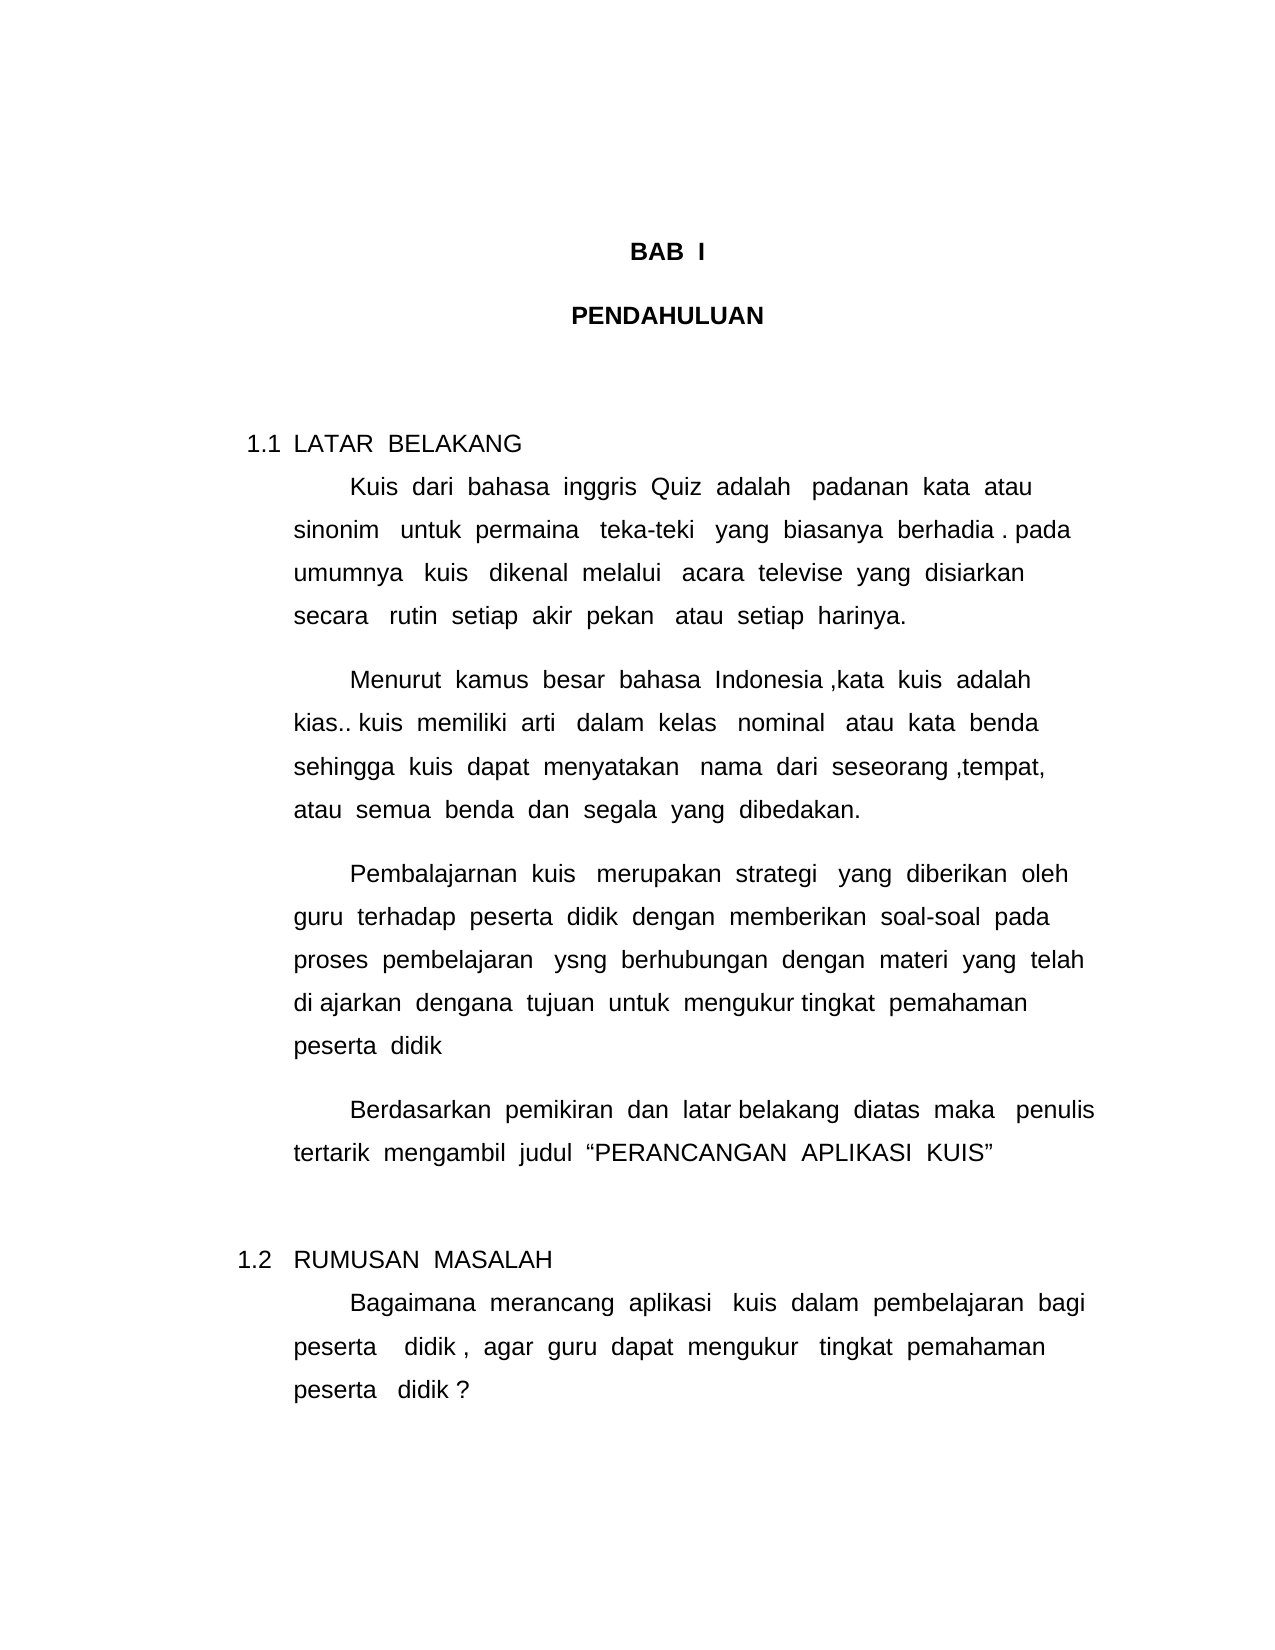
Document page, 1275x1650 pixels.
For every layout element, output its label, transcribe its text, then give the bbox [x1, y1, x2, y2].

list Kuis dari bahasa inggris Quiz adalah padanan kata atau sinonim untuk permaina teka-teki yang biasanya berhadia . pada umumnya kuis dikenal melalui acara televise yang disiarkan secara rutin setiap akir pekan atau setiap harinya. [293, 472, 1098, 630]
list RUMUSAN MASALAH [237, 1245, 1098, 1274]
list Bagaimana merancang aplikasi kuis dalam pembelajaran bagi peserta didik , agar guru dapat mengukur tingkat pemahaman peserta didik ? [293, 1288, 1098, 1403]
text BAB I [237, 237, 1098, 266]
text Berdasarkan pemikiran dan latar belakang diatas maka penulis tertarik mengambil judul “PERANCANGAN APLIKASI KUIS” [293, 1095, 1098, 1167]
text PENDAHULUAN [237, 301, 1098, 330]
text Menurut kamus besar bahasa Indonesia ,kata kuis adalah kias.. kuis memiliki arti dalam kelas nominal atau kata benda sehingga kuis dapat menyatakan nama dari seseorang ,tempat, atau semua benda dan segala yang dibedakan. [293, 665, 1098, 823]
text Pembalajarnan kuis merupakan strategi yang diberikan oleh guru terhadap peserta didik dengan memberikan soal-soal pada proses pembelajaran ysng berhubungan dengan materi yang telah di ajarkan dengana tujuan untuk mengukur tingkat pemahaman peserta didik [293, 859, 1098, 1060]
list LATAR BELAKANG [246, 429, 1098, 458]
